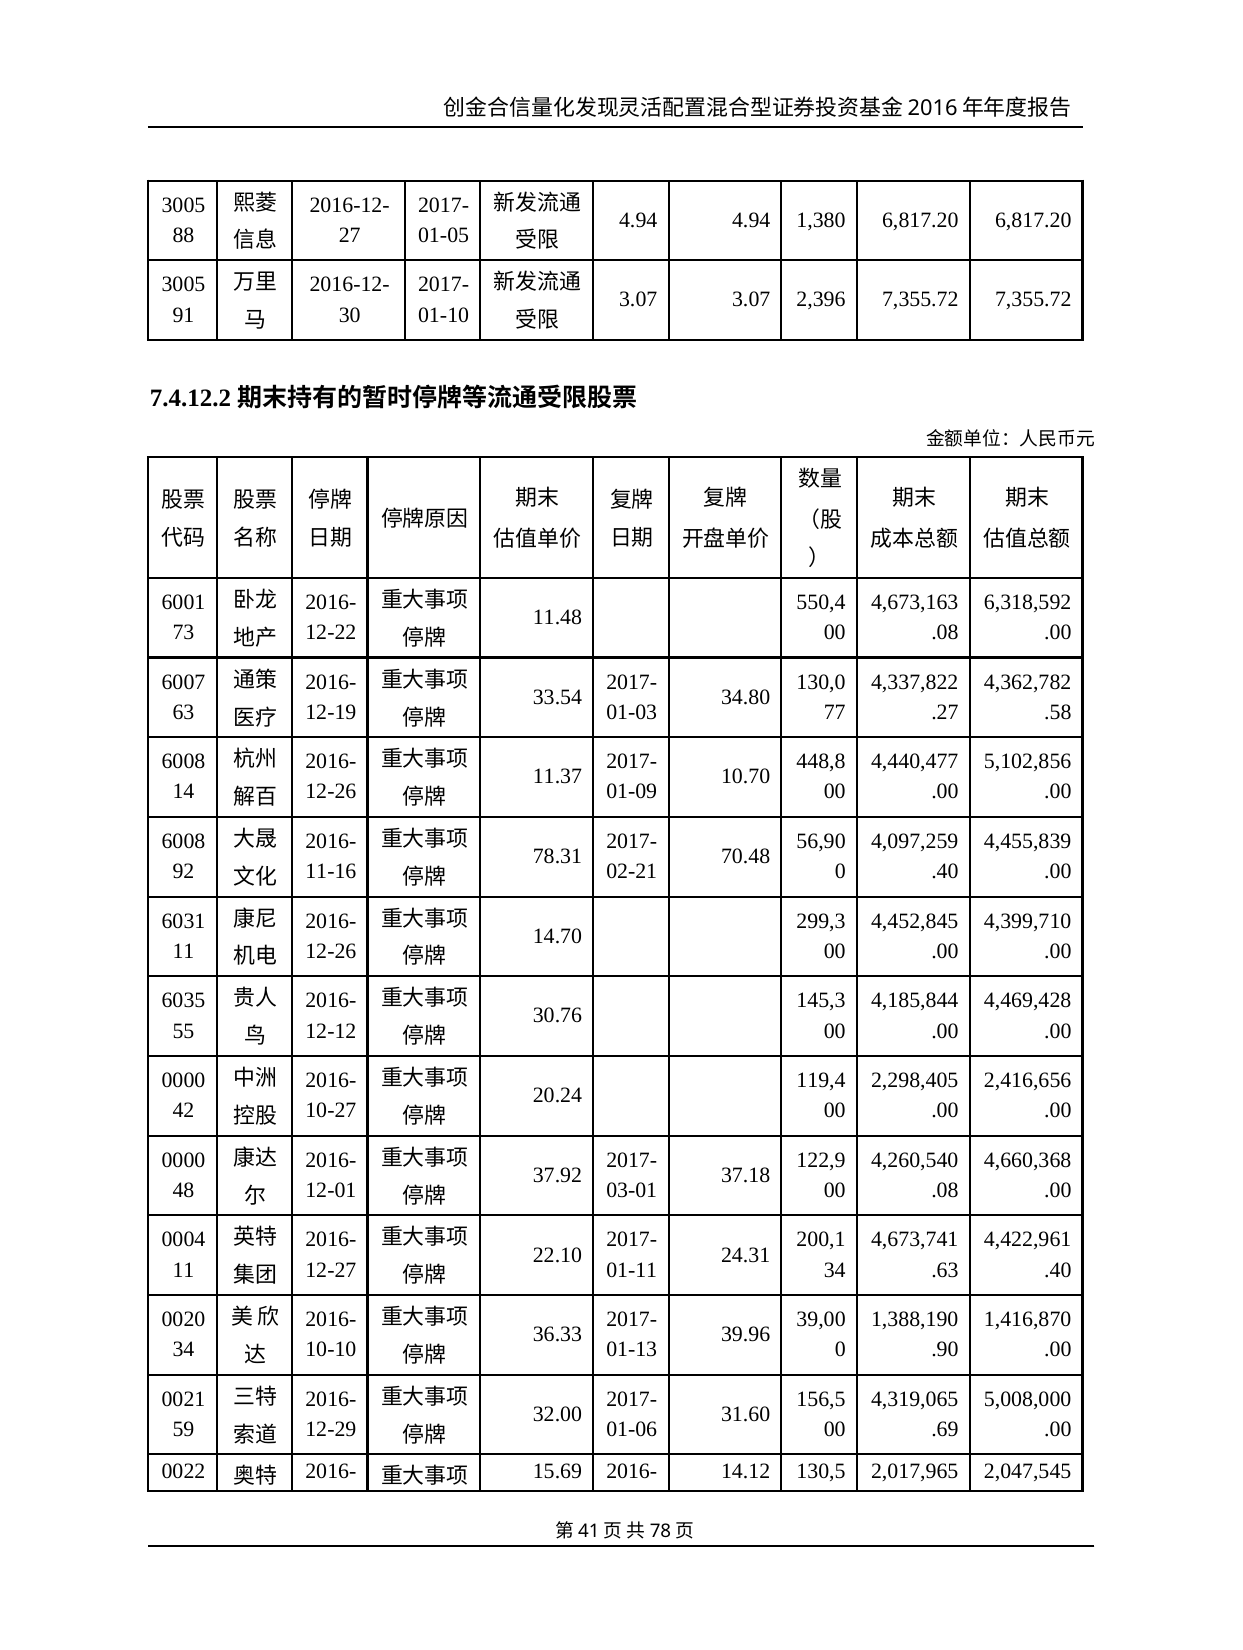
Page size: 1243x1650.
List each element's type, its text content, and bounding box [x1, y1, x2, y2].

table_header 停牌原因 [369, 458, 479, 577]
table_cell 4,362,782.58 [971, 659, 1081, 736]
table_cell 002239 [149, 1455, 216, 1490]
table_cell 4,185,844.00 [858, 977, 969, 1055]
table_cell 000042 [149, 1057, 216, 1134]
table_cell 37.18 [670, 1137, 780, 1214]
table_cell 000411 [149, 1216, 216, 1294]
table_cell 550,400 [782, 579, 856, 656]
table_cell 130,077 [782, 659, 856, 736]
table_cell 11.48 [481, 579, 592, 656]
table_header 期末 成本总额 [858, 458, 969, 577]
table_cell [594, 898, 668, 975]
table_cell 大晟文化 [218, 818, 291, 896]
table_cell 2016-12-01 [293, 1137, 366, 1214]
table_cell 4,319,065.69 [858, 1376, 969, 1453]
table_cell 32.00 [481, 1376, 592, 1453]
table_cell 600173 [149, 579, 216, 656]
table_cell 2017-01-13 [594, 1296, 668, 1374]
table_cell 4,422,961.40 [971, 1216, 1081, 1294]
table_cell [594, 977, 668, 1055]
table_cell 300588 [149, 182, 216, 259]
table_cell 4.94 [594, 182, 668, 259]
table_cell 600892 [149, 818, 216, 896]
table_cell 6,318,592.00 [971, 579, 1081, 656]
table_cell 603111 [149, 898, 216, 975]
table_cell 15.69 [481, 1455, 592, 1490]
table_cell 中洲控股 [218, 1057, 291, 1134]
table_cell 杭州解百 [218, 738, 291, 816]
table_cell 2016-12-19 [293, 659, 366, 736]
table_cell 2017-01-10 [406, 261, 479, 339]
table_cell 30.76 [481, 977, 592, 1055]
table_cell 22.10 [481, 1216, 592, 1294]
table_cell 600763 [149, 659, 216, 736]
table_cell 2,017,965.16 [858, 1455, 969, 1490]
table_cell 7,355.72 [858, 261, 969, 339]
table_cell 3.07 [670, 261, 780, 339]
table_cell 002159 [149, 1376, 216, 1453]
table_cell 1,416,870.00 [971, 1296, 1081, 1374]
table_cell 奥特佳 [218, 1455, 291, 1490]
table_cell 2017-01-03 [594, 659, 668, 736]
table_cell 10.70 [670, 738, 780, 816]
table_cell 156,500 [782, 1376, 856, 1453]
table_cell 14.12 [670, 1455, 780, 1490]
table_cell 122,900 [782, 1137, 856, 1214]
table_cell 2017-01-11 [594, 1216, 668, 1294]
table_cell 2016-12-26 [293, 898, 366, 975]
table_cell 4,469,428.00 [971, 977, 1081, 1055]
table_cell 康达尔 [218, 1137, 291, 1214]
table_cell 重大事项停牌 [369, 1455, 479, 1490]
table_cell 卧龙地产 [218, 579, 291, 656]
table_cell 重大事项停牌 [369, 738, 479, 816]
table_cell 2016-10-18 [293, 1455, 366, 1490]
table_cell 重大事项停牌 [369, 1057, 479, 1134]
table_cell 重大事项停牌 [369, 1376, 479, 1453]
table_cell 2016-12-30 [293, 261, 404, 339]
table_cell 6,817.20 [858, 182, 969, 259]
table_cell 2016-10-10 [293, 1296, 366, 1374]
table_cell 万里马 [218, 261, 291, 339]
table_cell 4,440,477.00 [858, 738, 969, 816]
table_header 期末 估值单价 [481, 458, 592, 577]
table_cell 130,500 [782, 1455, 856, 1490]
table_cell 78.31 [481, 818, 592, 896]
table_cell 1,380 [782, 182, 856, 259]
table_cell 33.54 [481, 659, 592, 736]
table_cell 11.37 [481, 738, 592, 816]
table_cell 24.31 [670, 1216, 780, 1294]
table_cell 14.70 [481, 898, 592, 975]
table_header 股票代码 [149, 458, 216, 577]
table_cell 4,455,839.00 [971, 818, 1081, 896]
table_cell 3.07 [594, 261, 668, 339]
table_cell 2016-12-27 [293, 1216, 366, 1294]
table_cell [670, 1057, 780, 1134]
table_cell 448,800 [782, 738, 856, 816]
table_cell 4,660,368.00 [971, 1137, 1081, 1214]
table_cell 新发流通受限 [481, 261, 592, 339]
table_cell 20.24 [481, 1057, 592, 1134]
table_cell [594, 579, 668, 656]
table_cell 39,000 [782, 1296, 856, 1374]
table_cell 000048 [149, 1137, 216, 1214]
table_cell 2017-01-09 [594, 738, 668, 816]
table_cell 2016-12-22 [293, 579, 366, 656]
table_cell 三特索道 [218, 1376, 291, 1453]
table_cell [670, 977, 780, 1055]
table_cell 2017-02-21 [594, 818, 668, 896]
table_cell 39.96 [670, 1296, 780, 1374]
table_header 停牌日期 [293, 458, 366, 577]
table_cell 重大事项停牌 [369, 898, 479, 975]
table_cell 重大事项停牌 [369, 818, 479, 896]
table_header 数量 （股） [782, 458, 856, 577]
table_cell 熙菱信息 [218, 182, 291, 259]
table_cell 2017-01-06 [594, 1376, 668, 1453]
table_cell [594, 1057, 668, 1134]
table_header 复牌 开盘单价 [670, 458, 780, 577]
table_cell 新发流通受限 [481, 182, 592, 259]
table_cell 200,134 [782, 1216, 856, 1294]
table_cell 2017-03-01 [594, 1137, 668, 1214]
table_cell 通策医疗 [218, 659, 291, 736]
table_cell 145,300 [782, 977, 856, 1055]
table_cell 2016-10-27 [293, 1057, 366, 1134]
table_cell 5,102,856.00 [971, 738, 1081, 816]
table_cell 2016-12-29 [293, 1376, 366, 1453]
table_cell 1,388,190.90 [858, 1296, 969, 1374]
table_cell 美 欣 达 [218, 1296, 291, 1374]
table_cell [670, 579, 780, 656]
table_cell 299,300 [782, 898, 856, 975]
table_cell 4,673,741.63 [858, 1216, 969, 1294]
table_cell 重大事项停牌 [369, 659, 479, 736]
table_cell 4,097,259.40 [858, 818, 969, 896]
table_cell 4,452,845.00 [858, 898, 969, 975]
table_cell 2016-12-27 [293, 182, 404, 259]
table_cell 119,400 [782, 1057, 856, 1134]
table_cell 2016-12-12 [293, 977, 366, 1055]
table_cell 4.94 [670, 182, 780, 259]
table_cell 4,337,822.27 [858, 659, 969, 736]
table_cell 4,673,163.08 [858, 579, 969, 656]
text 7.4.12.2 期末持有的暂时停牌等流通受限股票 [149, 377, 1094, 413]
table_cell 2,298,405.00 [858, 1057, 969, 1134]
table_cell 56,900 [782, 818, 856, 896]
table_cell 4,399,710.00 [971, 898, 1081, 975]
table_cell 英特集团 [218, 1216, 291, 1294]
table_header 复牌日期 [594, 458, 668, 577]
table_cell 2016-02-07 [594, 1455, 668, 1490]
table_cell 2,416,656.00 [971, 1057, 1081, 1134]
text 金额单位：人民币元 [149, 423, 1094, 451]
table_cell 603555 [149, 977, 216, 1055]
table_cell 重大事项停牌 [369, 1216, 479, 1294]
table_header 期末 估值总额 [971, 458, 1081, 577]
table_cell 2016-12-26 [293, 738, 366, 816]
table_cell 2,047,545.00 [971, 1455, 1081, 1490]
table_cell 34.80 [670, 659, 780, 736]
table_cell 重大事项停牌 [369, 1137, 479, 1214]
table_cell 31.60 [670, 1376, 780, 1453]
table_cell 2016-11-16 [293, 818, 366, 896]
table_cell 300591 [149, 261, 216, 339]
table_cell 4,260,540.08 [858, 1137, 969, 1214]
table_cell 5,008,000.00 [971, 1376, 1081, 1453]
table_cell 6,817.20 [971, 182, 1081, 259]
table_cell 重大事项停牌 [369, 977, 479, 1055]
table_cell 37.92 [481, 1137, 592, 1214]
table_cell 贵人鸟 [218, 977, 291, 1055]
table_cell 36.33 [481, 1296, 592, 1374]
table_cell 70.48 [670, 818, 780, 896]
table_cell [670, 898, 780, 975]
table_cell 重大事项停牌 [369, 1296, 479, 1374]
table_header 股票名称 [218, 458, 291, 577]
table_cell 002034 [149, 1296, 216, 1374]
table_cell 7,355.72 [971, 261, 1081, 339]
table_cell 600814 [149, 738, 216, 816]
table_cell 重大事项停牌 [369, 579, 479, 656]
table_cell 2,396 [782, 261, 856, 339]
table_cell 2017-01-05 [406, 182, 479, 259]
table_cell 康尼机电 [218, 898, 291, 975]
